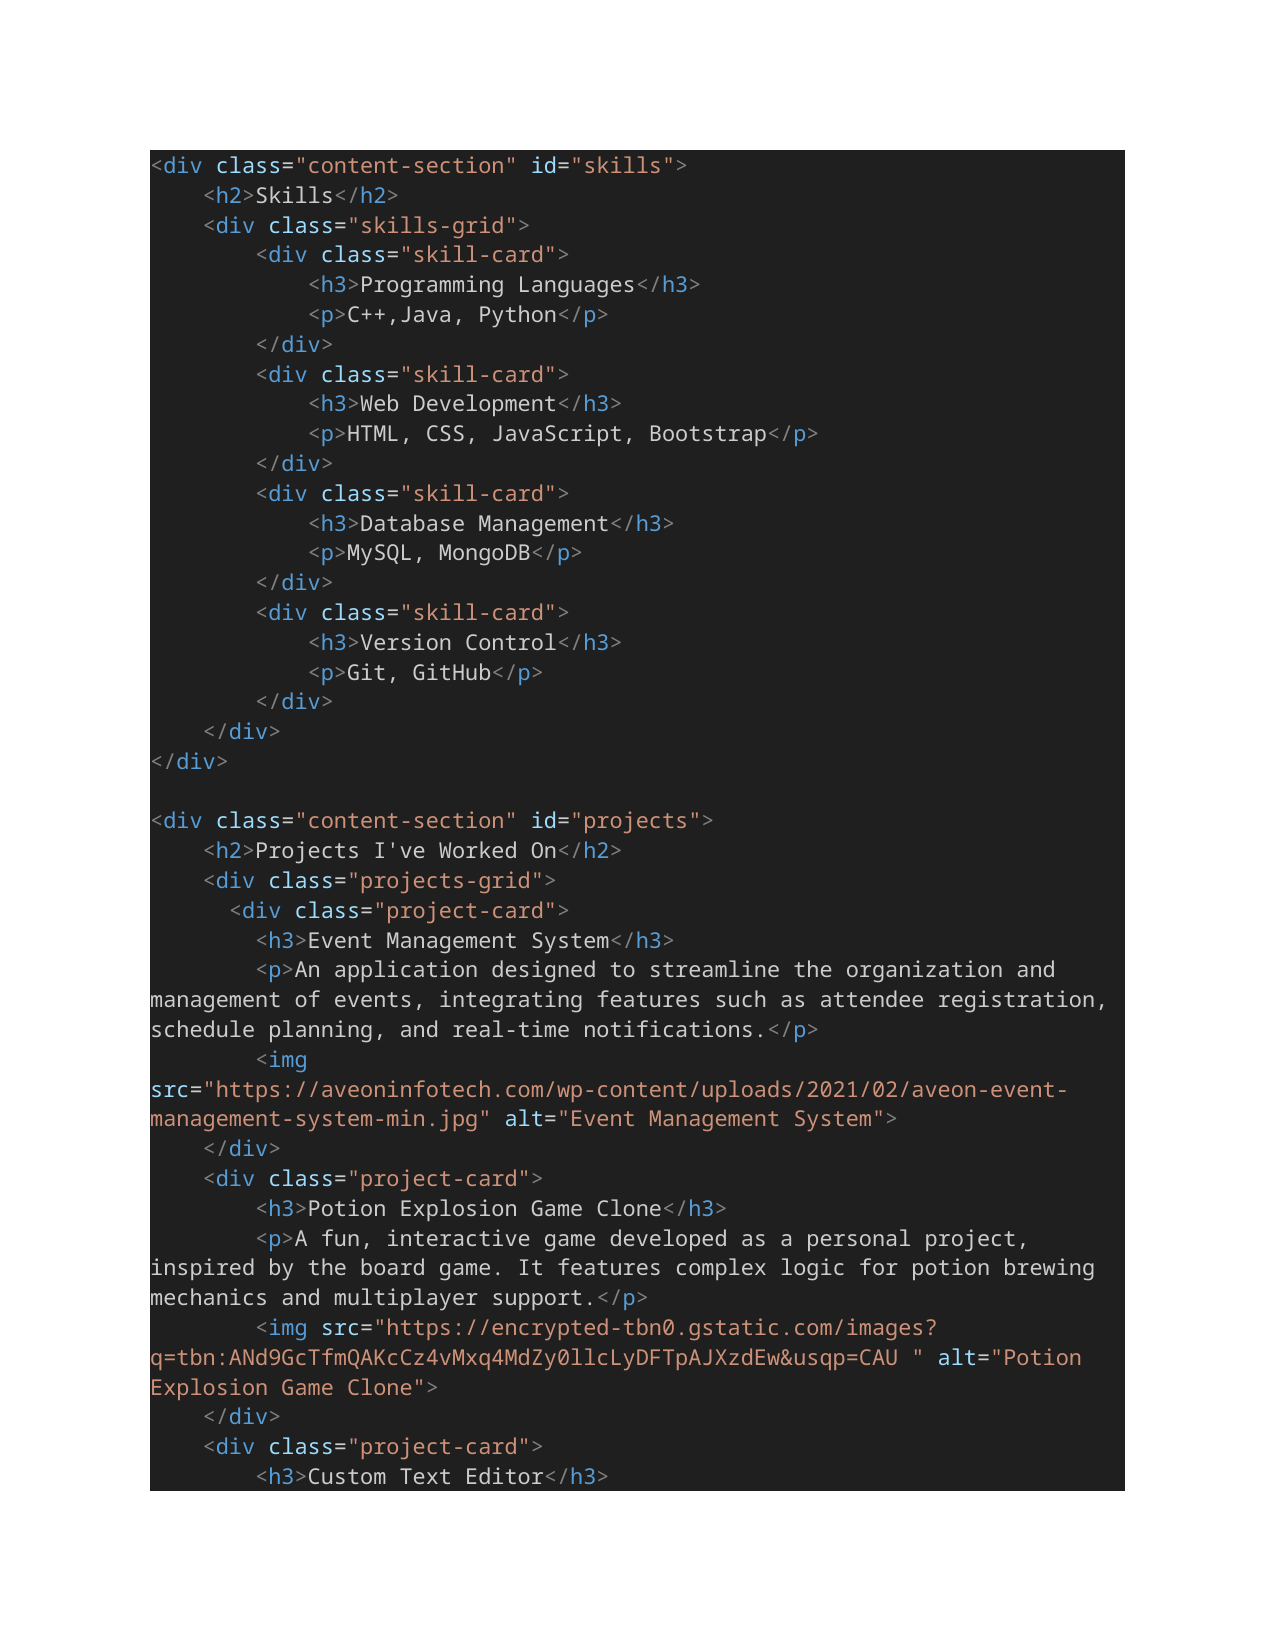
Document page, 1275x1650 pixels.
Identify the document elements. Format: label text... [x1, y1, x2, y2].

text </div> [150, 686, 1125, 716]
text <div class="skill-card"> [150, 597, 1125, 627]
text </div> [150, 1401, 1125, 1431]
text <h3>Database Management</h3> [150, 507, 1125, 537]
text <div class="project-card"> [150, 895, 1125, 924]
text <h3>Potion Explosion Game Clone</h3> [150, 1193, 1125, 1222]
text <div class="skill-card"> [150, 239, 1125, 269]
text <div class="skills-grid"> [150, 209, 1125, 239]
text <div class="content-section" id="projects"> [150, 805, 1125, 835]
text <div class="projects-grid"> [150, 865, 1125, 895]
text <h3>Custom Text Editor</h3> [150, 1461, 1125, 1491]
text <h3>Event Management System</h3> [150, 924, 1125, 954]
text </div> [150, 567, 1125, 597]
text </div> [150, 746, 1125, 776]
text <img src="https://encrypted-tbn0.gstatic.com/images?q=tbn:ANd9GcTfmQAKcCz4vMxq4MdZy0llcLyDFTpAJXzdEw&usqp=CAU " alt="Potion Explosion Game Clone"> [150, 1312, 1125, 1401]
text <p>HTML, CSS, JavaScript, Bootstrap</p> [150, 418, 1125, 448]
text <h3>Web Development</h3> [150, 388, 1125, 418]
text <h3>Version Control</h3> [150, 627, 1125, 656]
text </div> [150, 1133, 1125, 1163]
text </div> [150, 716, 1125, 746]
text <img src="https://aveoninfotech.com/wp-content/uploads/2021/02/aveon-event-management-system-min.jpg" alt="Event Management System"> [150, 1044, 1125, 1133]
text <div class="project-card"> [150, 1431, 1125, 1461]
text <h2>Projects I've Worked On</h2> [150, 835, 1125, 865]
text <h2>Skills</h2> [150, 180, 1125, 209]
text <div class="skill-card"> [150, 358, 1125, 388]
text <p>An application designed to streamline the organization and management of events, integrating features such as attendee registration, schedule planning, and real-time notifications.</p> [150, 954, 1125, 1044]
text <div class="project-card"> [150, 1163, 1125, 1193]
text </div> [150, 448, 1125, 478]
text <div class="skill-card"> [150, 478, 1125, 507]
text <p>A fun, interactive game developed as a personal project, inspired by the board game. It features complex logic for potion brewing mechanics and multiplayer support.</p> [150, 1222, 1125, 1312]
text <p>Git, GitHub</p> [150, 656, 1125, 686]
text <p>C++,Java, Python</p> [150, 299, 1125, 329]
text <p>MySQL, MongoDB</p> [150, 537, 1125, 567]
text <h3>Programming Languages</h3> [150, 269, 1125, 299]
text </div> [150, 329, 1125, 358]
text <div class="content-section" id="skills"> [150, 150, 1125, 180]
